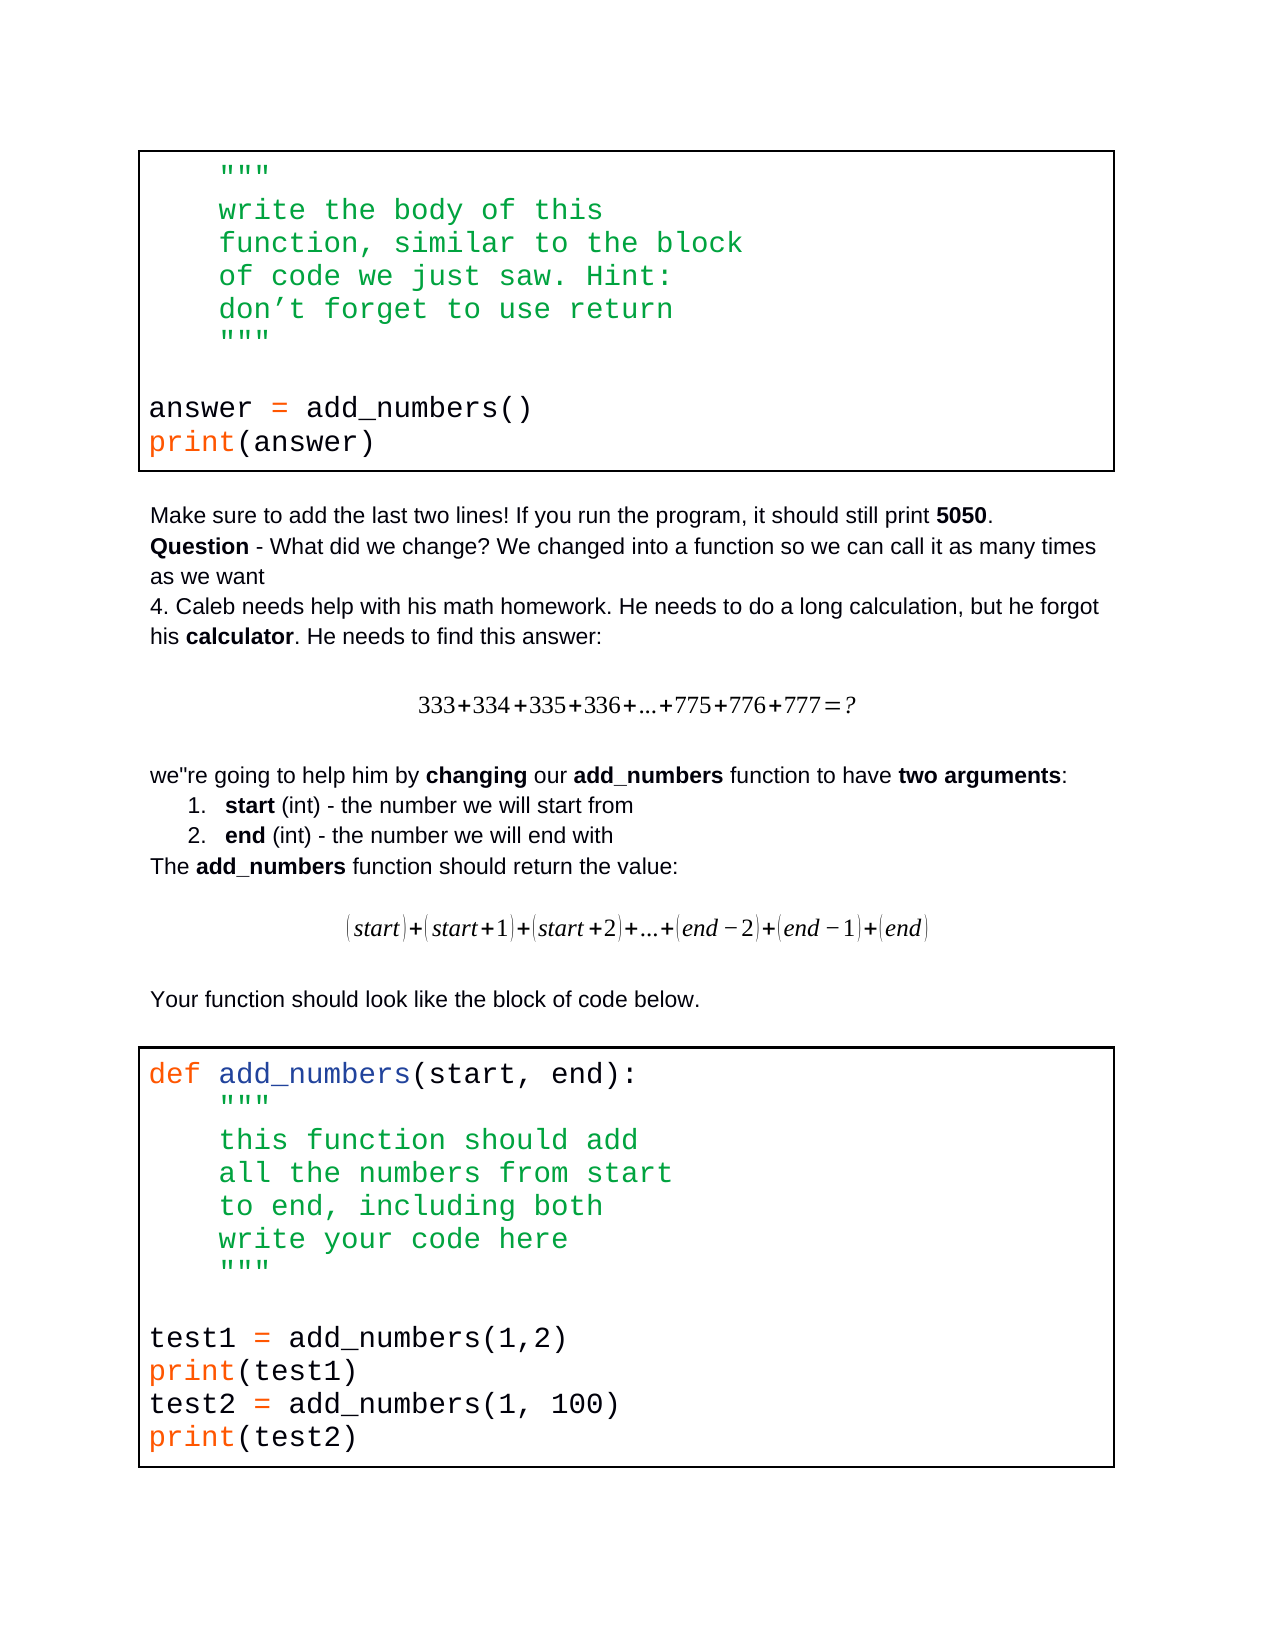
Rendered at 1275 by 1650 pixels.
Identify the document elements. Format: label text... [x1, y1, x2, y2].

text Make sure to add the last two lines! If you run the program, it should still print 5050. [150, 502, 1125, 529]
text The add_numbers function should return the value: [150, 853, 1125, 879]
list start (int) - the number we will start from [187, 792, 1125, 818]
text we"re going to help him by changing our add_numbers function to have two arguments: [150, 762, 1125, 788]
text Your function should look like the block of code below. [150, 986, 1125, 1012]
text Question - What did we change? We changed into a function so we can call it as many times as we want [150, 533, 1125, 589]
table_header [140, 1049, 1113, 1466]
list end (int) - the number we will end with [187, 822, 1125, 849]
text 4. Caleb needs help with his math homework. He needs to do a long calculation, but he forgot his calculator. He needs to find this answer: [150, 593, 1125, 649]
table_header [140, 152, 1113, 470]
